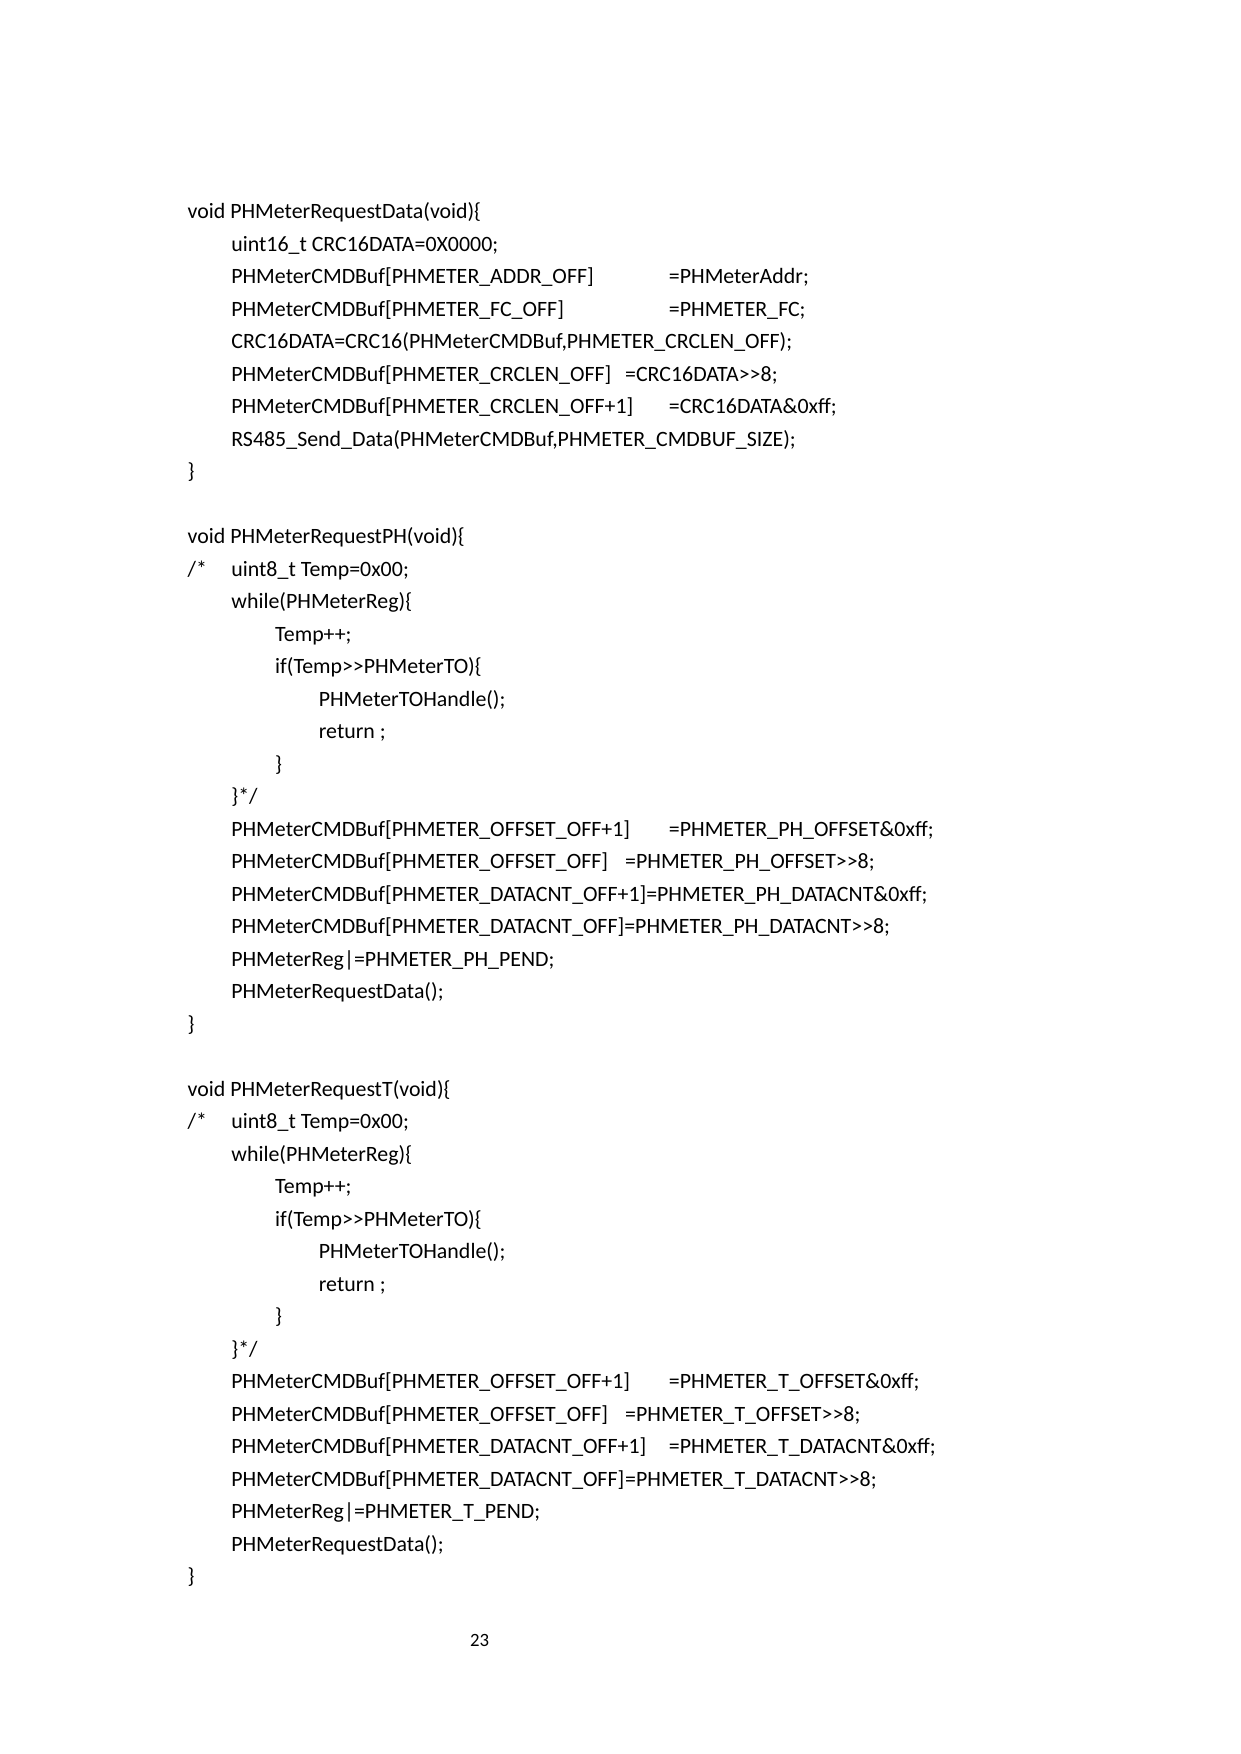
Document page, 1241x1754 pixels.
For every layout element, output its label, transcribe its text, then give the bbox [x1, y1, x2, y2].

text PHMeterCMDBuf[PHMETER_DATACNT_OFF+1]=PHMETER_PH_DATACNT&0xff; [187, 877, 1053, 909]
text PHMeterCMDBuf[PHMETER_OFFSET_OFF] =PHMETER_T_OFFSET>>8; [187, 1397, 1053, 1429]
text CRC16DATA=CRC16(PHMeterCMDBuf,PHMETER_CRCLEN_OFF); [187, 324, 1053, 357]
text } [187, 747, 1053, 779]
text Temp++; [187, 1169, 1053, 1202]
text } [187, 1559, 1053, 1592]
text void PHMeterRequestT(void){ [187, 1072, 1053, 1104]
text void PHMeterRequestPH(void){ [187, 519, 1053, 552]
text PHMeterRequestData(); [187, 1527, 1053, 1559]
text PHMeterCMDBuf[PHMETER_CRCLEN_OFF] =CRC16DATA>>8; [187, 357, 1053, 389]
text PHMeterCMDBuf[PHMETER_CRCLEN_OFF+1] =CRC16DATA&0xff; [187, 389, 1053, 422]
text PHMeterTOHandle(); [187, 682, 1053, 714]
text RS485_Send_Data(PHMeterCMDBuf,PHMETER_CMDBUF_SIZE); [187, 422, 1053, 454]
text while(PHMeterReg){ [187, 584, 1053, 617]
text if(Temp>>PHMeterTO){ [187, 1202, 1053, 1234]
text /* uint8_t Temp=0x00; [187, 1104, 1053, 1137]
text PHMeterCMDBuf[PHMETER_OFFSET_OFF+1] =PHMETER_T_OFFSET&0xff; [187, 1364, 1053, 1397]
text }*/ [187, 779, 1053, 812]
text PHMeterTOHandle(); [187, 1234, 1053, 1267]
text void PHMeterRequestData(void){ [187, 194, 1053, 227]
text }*/ [187, 1332, 1053, 1364]
text } [187, 1007, 1053, 1039]
text PHMeterRequestData(); [187, 974, 1053, 1007]
text Temp++; [187, 617, 1053, 649]
text PHMeterCMDBuf[PHMETER_DATACNT_OFF] =PHMETER_T_DATACNT>>8; [187, 1462, 1053, 1494]
text return ; [187, 714, 1053, 747]
text if(Temp>>PHMeterTO){ [187, 649, 1053, 682]
text uint16_t CRC16DATA=0X0000; [187, 227, 1053, 259]
text PHMeterCMDBuf[PHMETER_OFFSET_OFF] =PHMETER_PH_OFFSET>>8; [187, 844, 1053, 877]
text PHMeterCMDBuf[PHMETER_ADDR_OFF] =PHMeterAddr; [187, 259, 1053, 292]
text /* uint8_t Temp=0x00; [187, 552, 1053, 584]
text PHMeterReg|=PHMETER_PH_PEND; [187, 942, 1053, 974]
text PHMeterCMDBuf[PHMETER_DATACNT_OFF+1] =PHMETER_T_DATACNT&0xff; [187, 1429, 1053, 1462]
text PHMeterCMDBuf[PHMETER_DATACNT_OFF]=PHMETER_PH_DATACNT>>8; [187, 909, 1053, 942]
text } [187, 1299, 1053, 1332]
text while(PHMeterReg){ [187, 1137, 1053, 1169]
text PHMeterReg|=PHMETER_T_PEND; [187, 1494, 1053, 1527]
text PHMeterCMDBuf[PHMETER_OFFSET_OFF+1] =PHMETER_PH_OFFSET&0xff; [187, 812, 1053, 844]
text return ; [187, 1267, 1053, 1299]
text } [187, 454, 1053, 487]
text PHMeterCMDBuf[PHMETER_FC_OFF] =PHMETER_FC; [187, 292, 1053, 324]
